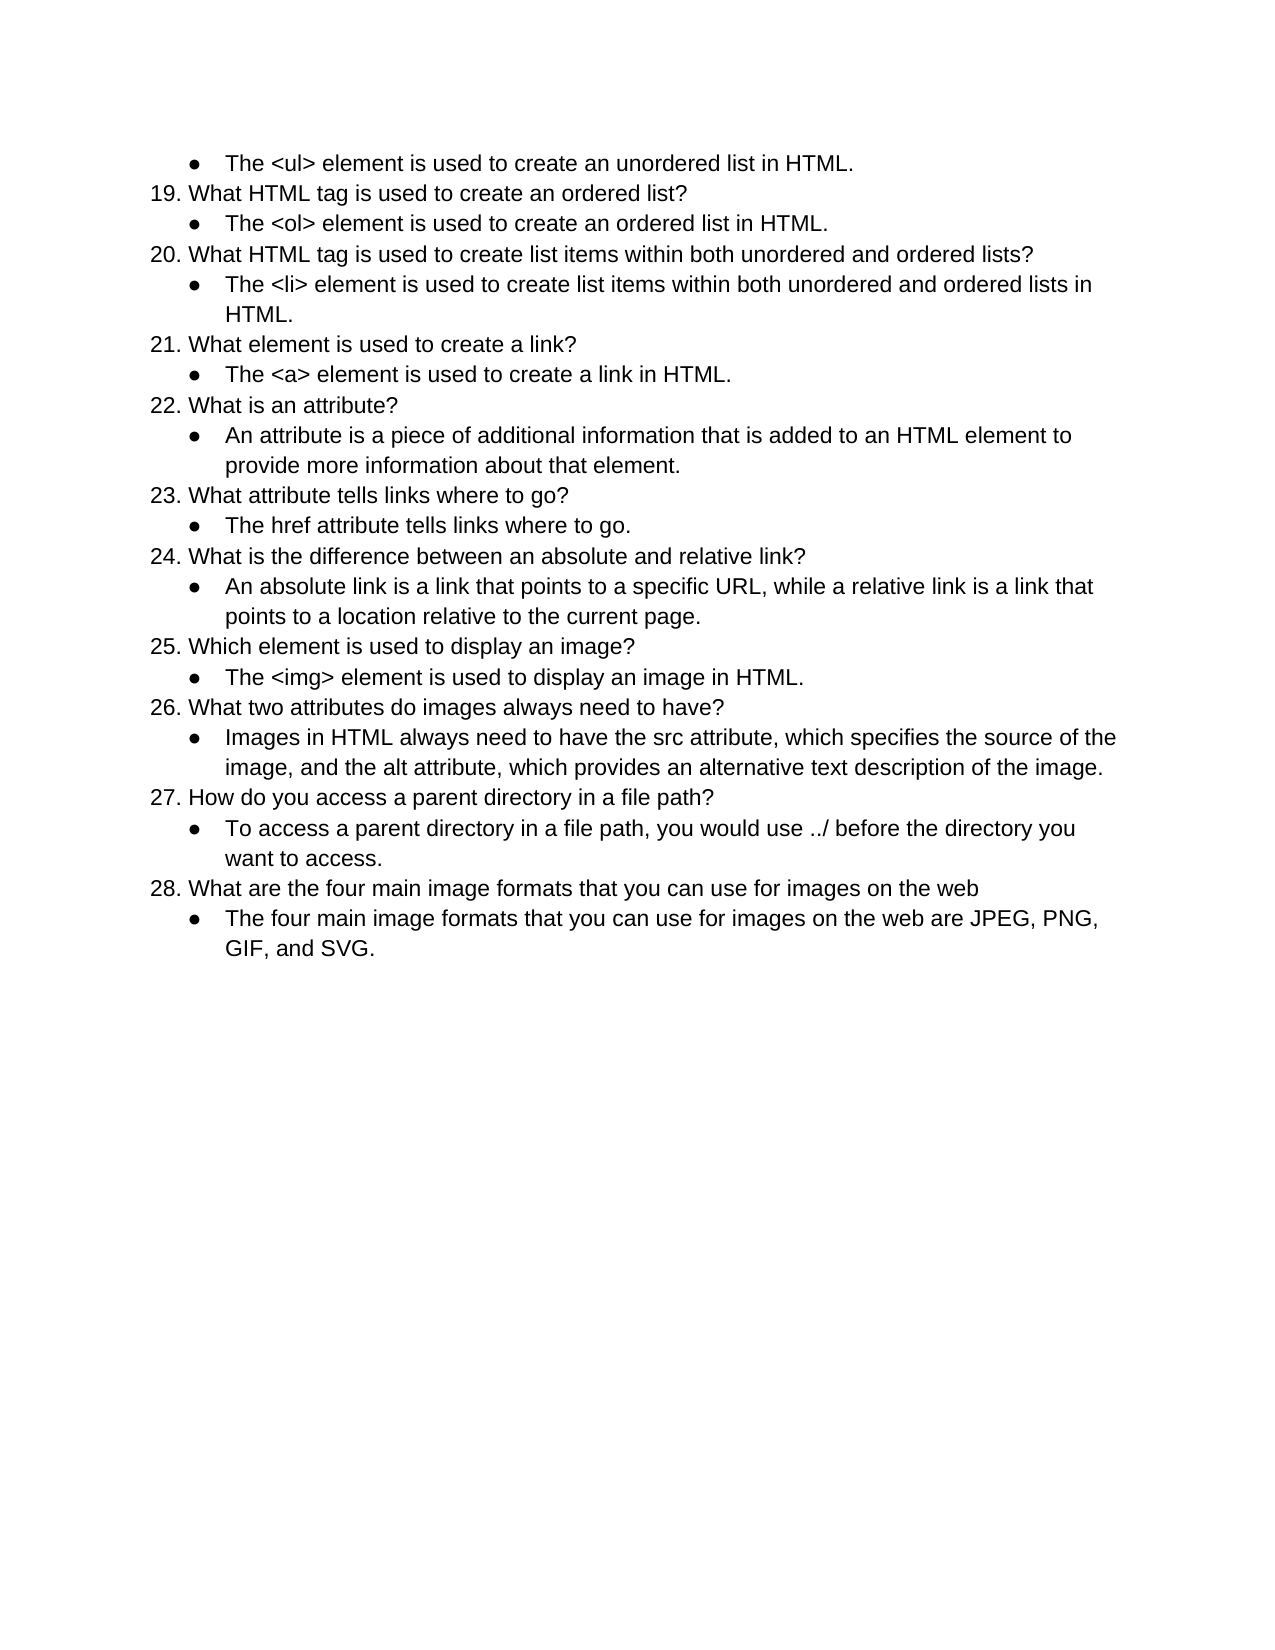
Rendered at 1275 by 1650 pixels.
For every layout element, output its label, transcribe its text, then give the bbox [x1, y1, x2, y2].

text 25. Which element is used to display an image? [150, 633, 1125, 660]
list The four main image formats that you can use for images on the web are JPEG, PNG, GIF, and SVG. [187, 905, 1125, 962]
text 27. How do you access a parent directory in a file path? [150, 784, 1125, 811]
list An absolute link is a link that points to a specific URL, while a relative link is a link that points to a location relative to the current page. [187, 573, 1125, 629]
text 19. What HTML tag is used to create an ordered list? [150, 180, 1125, 207]
list An attribute is a piece of additional information that is added to an HTML element to provide more information about that element. [187, 422, 1125, 478]
list The <li> element is used to create list items within both unordered and ordered lists in HTML. [187, 271, 1125, 327]
text 28. What are the four main image formats that you can use for images on the web [150, 875, 1125, 901]
text 22. What is an attribute? [150, 392, 1125, 418]
list The <img> element is used to display an image in HTML. [187, 663, 1125, 690]
text 23. What attribute tells links where to go? [150, 482, 1125, 509]
list The href attribute tells links where to go. [187, 512, 1125, 539]
text 20. What HTML tag is used to create list items within both unordered and ordered lists? [150, 241, 1125, 267]
list The <a> element is used to create a link in HTML. [187, 361, 1125, 388]
text 24. What is the difference between an absolute and relative link? [150, 543, 1125, 569]
text 21. What element is used to create a link? [150, 331, 1125, 358]
list Images in HTML always need to have the src attribute, which specifies the source of the image, and the alt attribute, which provides an alternative text description of the image. [187, 724, 1125, 781]
list The <ul> element is used to create an unordered list in HTML. [187, 150, 1125, 176]
text 26. What two attributes do images always need to have? [150, 694, 1125, 720]
list To access a parent directory in a file path, you would use ../ before the directory you want to access. [187, 814, 1125, 871]
list The <ol> element is used to create an ordered list in HTML. [187, 210, 1125, 237]
